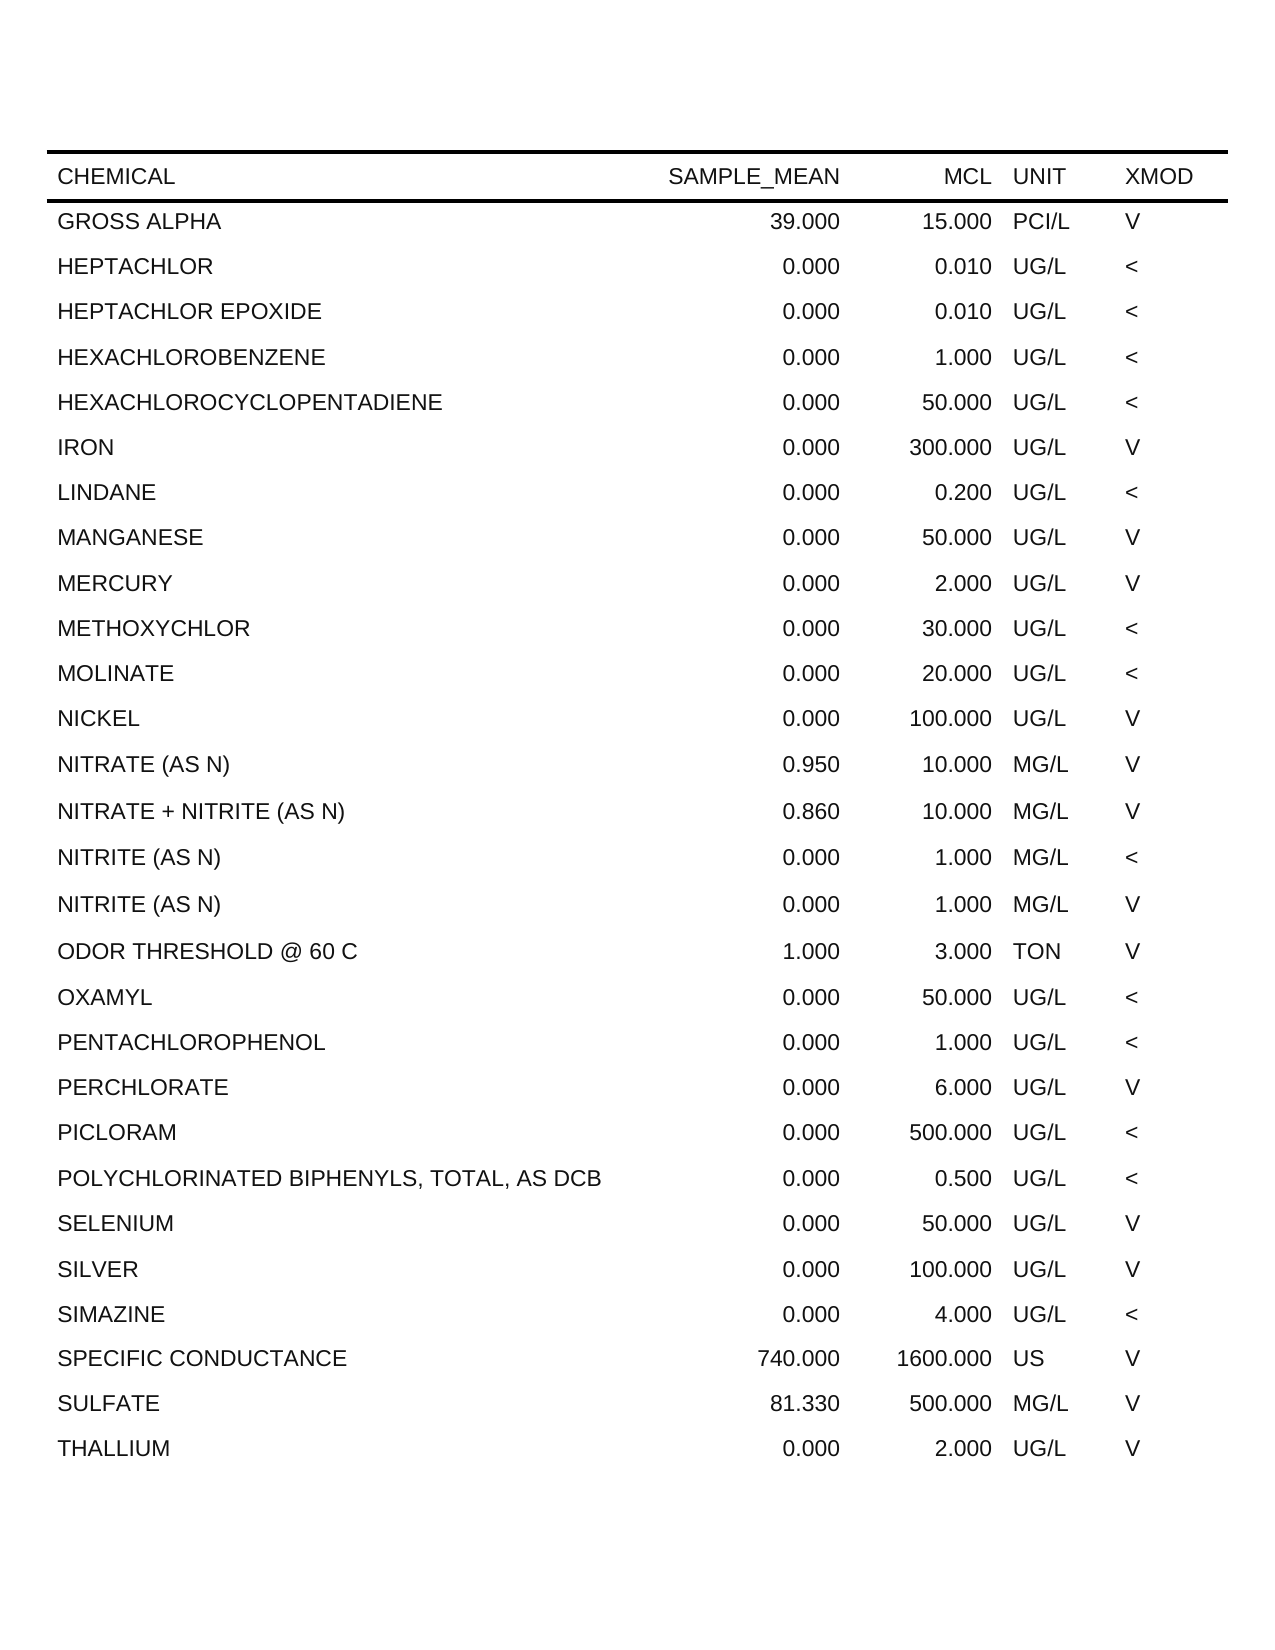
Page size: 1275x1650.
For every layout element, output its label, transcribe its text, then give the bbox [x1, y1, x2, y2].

table_cell 500.000 [850, 1380, 1002, 1425]
table_cell 1.000 [850, 1020, 1002, 1065]
table_cell V [1114, 515, 1228, 560]
table_cell 0.000 [638, 470, 850, 515]
table_cell 500.000 [850, 1110, 1002, 1155]
table_cell < [1114, 1110, 1228, 1155]
table_cell 0.000 [638, 334, 850, 379]
table_cell UG/L [1002, 605, 1114, 651]
table_cell UG/L [1002, 1155, 1114, 1201]
table_cell 50.000 [850, 515, 1002, 560]
table_cell 0.000 [638, 560, 850, 605]
table_cell UG/L [1002, 1246, 1114, 1291]
table_cell < [1114, 651, 1228, 696]
table_cell 10.000 [850, 741, 1002, 788]
table_cell 10.000 [850, 788, 1002, 834]
table_cell THALLIUM [47, 1425, 638, 1471]
table_cell 0.000 [638, 379, 850, 424]
table_cell 20.000 [850, 651, 1002, 696]
table_cell MG/L [1002, 834, 1114, 881]
table_cell 3.000 [850, 927, 1002, 974]
table_cell MG/L [1002, 881, 1114, 927]
table_header CHEMICAL [47, 154, 638, 198]
table_cell UG/L [1002, 1425, 1114, 1471]
table_cell UG/L [1002, 334, 1114, 379]
table_cell 0.000 [638, 1425, 850, 1471]
table_cell 740.000 [638, 1337, 850, 1380]
table_cell UG/L [1002, 515, 1114, 560]
table_cell 2.000 [850, 560, 1002, 605]
table_cell 0.000 [638, 1020, 850, 1065]
table_cell V [1114, 1337, 1228, 1380]
table_cell 6.000 [850, 1065, 1002, 1110]
table_cell 0.000 [638, 289, 850, 334]
table_cell UG/L [1002, 425, 1114, 470]
table_cell UG/L [1002, 1291, 1114, 1337]
table_cell POLYCHLORINATED BIPHENYLS, TOTAL, AS DCB [47, 1155, 638, 1201]
table_cell OXAMYL [47, 974, 638, 1019]
table_cell MG/L [1002, 788, 1114, 834]
table_cell 0.000 [638, 515, 850, 560]
table_cell 0.200 [850, 470, 1002, 515]
table_cell 0.000 [638, 974, 850, 1019]
table_cell NITRITE (AS N) [47, 881, 638, 927]
table_cell UG/L [1002, 560, 1114, 605]
table_cell V [1114, 1246, 1228, 1291]
table_header SAMPLE_MEAN [638, 154, 850, 198]
table_cell V [1114, 881, 1228, 927]
table_cell < [1114, 379, 1228, 424]
table_cell METHOXYCHLOR [47, 605, 638, 651]
table_cell 1.000 [850, 334, 1002, 379]
table_cell 1.000 [850, 881, 1002, 927]
table_cell < [1114, 605, 1228, 651]
table_cell UG/L [1002, 244, 1114, 289]
table_cell MANGANESE [47, 515, 638, 560]
table_cell 0.010 [850, 244, 1002, 289]
table_cell HEPTACHLOR [47, 244, 638, 289]
table_cell PERCHLORATE [47, 1065, 638, 1110]
table_cell TON [1002, 927, 1114, 974]
table_cell 100.000 [850, 696, 1002, 741]
table_cell < [1114, 1291, 1228, 1337]
table_cell SPECIFIC CONDUCTANCE [47, 1337, 638, 1380]
table_cell UG/L [1002, 1020, 1114, 1065]
table_cell 15.000 [850, 203, 1002, 244]
table_cell 0.000 [638, 425, 850, 470]
table_cell < [1114, 334, 1228, 379]
table_cell UG/L [1002, 1110, 1114, 1155]
table_cell V [1114, 1380, 1228, 1425]
table_cell V [1114, 560, 1228, 605]
table_cell NITRITE (AS N) [47, 834, 638, 881]
table_cell V [1114, 927, 1228, 974]
table_cell 1.000 [850, 834, 1002, 881]
table_cell 0.860 [638, 788, 850, 834]
table_cell < [1114, 1020, 1228, 1065]
table_cell 0.000 [638, 881, 850, 927]
table_cell 300.000 [850, 425, 1002, 470]
table_cell 1.000 [638, 927, 850, 974]
table_cell UG/L [1002, 289, 1114, 334]
table_cell SELENIUM [47, 1201, 638, 1246]
table_cell V [1114, 788, 1228, 834]
table_cell V [1114, 1425, 1228, 1471]
table_cell 100.000 [850, 1246, 1002, 1291]
table_cell < [1114, 470, 1228, 515]
table_cell < [1114, 289, 1228, 334]
table_cell MOLINATE [47, 651, 638, 696]
table_cell < [1114, 974, 1228, 1019]
table_cell 0.000 [638, 605, 850, 651]
table_cell V [1114, 425, 1228, 470]
table_cell HEXACHLOROBENZENE [47, 334, 638, 379]
table_cell SIMAZINE [47, 1291, 638, 1337]
table_cell V [1114, 696, 1228, 741]
table_cell 50.000 [850, 379, 1002, 424]
table_cell UG/L [1002, 1201, 1114, 1246]
table_cell 0.000 [638, 1110, 850, 1155]
table_cell 0.010 [850, 289, 1002, 334]
table_cell 0.000 [638, 1201, 850, 1246]
table_cell PCI/L [1002, 203, 1114, 244]
table_cell 39.000 [638, 203, 850, 244]
table_cell SILVER [47, 1246, 638, 1291]
table_header UNIT [1002, 154, 1114, 198]
table_cell 0.000 [638, 1246, 850, 1291]
table_cell NITRATE + NITRITE (AS N) [47, 788, 638, 834]
table_cell MG/L [1002, 741, 1114, 788]
table_cell 0.000 [638, 1155, 850, 1201]
table_cell UG/L [1002, 470, 1114, 515]
table_cell < [1114, 1155, 1228, 1201]
table_cell 0.500 [850, 1155, 1002, 1201]
table_cell 50.000 [850, 974, 1002, 1019]
table_cell US [1002, 1337, 1114, 1380]
table_cell V [1114, 1065, 1228, 1110]
table_cell 30.000 [850, 605, 1002, 651]
table_header XMOD [1114, 154, 1228, 198]
table_cell 0.950 [638, 741, 850, 788]
table_cell 2.000 [850, 1425, 1002, 1471]
table_cell 4.000 [850, 1291, 1002, 1337]
table_cell 1600.000 [850, 1337, 1002, 1380]
table_cell V [1114, 1201, 1228, 1246]
table_cell PICLORAM [47, 1110, 638, 1155]
table_cell UG/L [1002, 379, 1114, 424]
table_cell NICKEL [47, 696, 638, 741]
table_cell 0.000 [638, 1065, 850, 1110]
table_cell UG/L [1002, 696, 1114, 741]
table_cell 0.000 [638, 244, 850, 289]
table_cell 0.000 [638, 1291, 850, 1337]
table_cell MG/L [1002, 1380, 1114, 1425]
table_cell 50.000 [850, 1201, 1002, 1246]
table_cell MERCURY [47, 560, 638, 605]
table_cell LINDANE [47, 470, 638, 515]
table_cell HEXACHLOROCYCLOPENTADIENE [47, 379, 638, 424]
table_cell PENTACHLOROPHENOL [47, 1020, 638, 1065]
table_cell 0.000 [638, 651, 850, 696]
table_cell UG/L [1002, 1065, 1114, 1110]
table_cell SULFATE [47, 1380, 638, 1425]
table_cell < [1114, 834, 1228, 881]
table_cell ODOR THRESHOLD @ 60 C [47, 927, 638, 974]
table_cell V [1114, 203, 1228, 244]
table_cell 0.000 [638, 834, 850, 881]
table_cell < [1114, 244, 1228, 289]
table_cell UG/L [1002, 974, 1114, 1019]
table_cell 81.330 [638, 1380, 850, 1425]
table_cell NITRATE (AS N) [47, 741, 638, 788]
table_cell V [1114, 741, 1228, 788]
table_cell UG/L [1002, 651, 1114, 696]
table_cell GROSS ALPHA [47, 203, 638, 244]
table_header MCL [850, 154, 1002, 198]
table_cell IRON [47, 425, 638, 470]
table_cell HEPTACHLOR EPOXIDE [47, 289, 638, 334]
table_cell 0.000 [638, 696, 850, 741]
